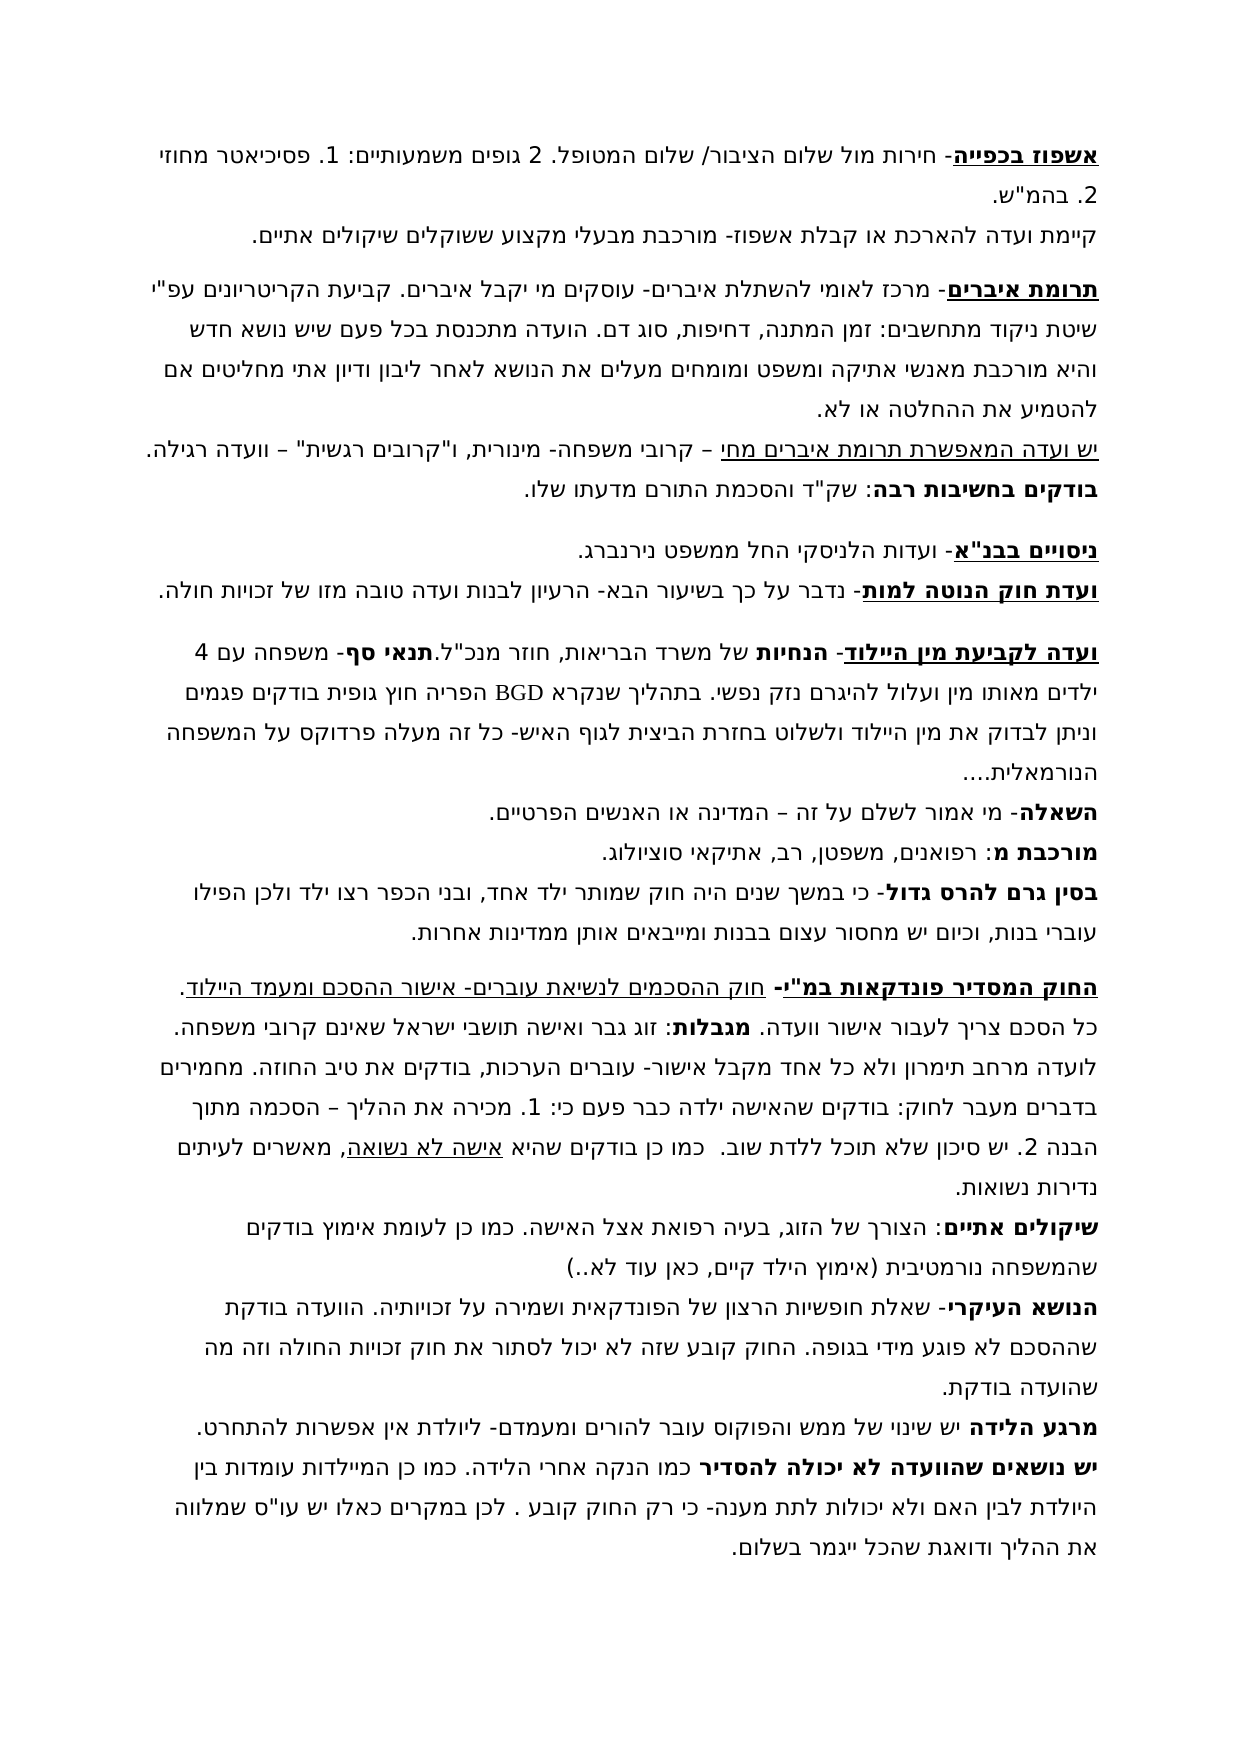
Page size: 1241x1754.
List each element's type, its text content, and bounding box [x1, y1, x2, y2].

text מרגע הלידה יש שינוי של ממש והפוקוס עובר להורים ומעמדם- ליולדת אין אפשרות להתחרט. [142, 1414, 1098, 1440]
text בודקים בחשיבות רבה: שק"ד והסכמת התורם מדעתו שלו. [142, 476, 1098, 503]
text החוק המסדיר פונדקאות במ"י- חוק ההסכמים לנשיאת עוברים- אישור ההסכם ומעמד היילוד. [142, 974, 1098, 1000]
text ועדה לקביעת מין היילוד- הנחיות של משרד הבריאות, חוזר מנכ"ל.תנאי סף- משפחה עם 4 ילדים מאותו מין ועלול להיגרם נזק נפשי. בתהליך שנקרא BGD הפריה חוץ גופית בודקים פגמים וניתן לבדוק את מין היילוד ולשלוט בחזרת הביצית לגוף האיש- כל זה מעלה פרדוקס על המשפחה הנורמאלית.... [142, 639, 1098, 786]
text בסין גרם להרס גדול- כי במשך שנים היה חוק שמותר ילד אחד, ובני הכפר רצו ילד ולכן הפילו עוברי בנות, וכיום יש מחסור עצום בבנות ומייבאים אותן ממדינות אחרות. [142, 879, 1098, 946]
text קיימת ועדה להארכת או קבלת אשפוז- מורכבת מבעלי מקצוע ששוקלים שיקולים אתיים. [142, 222, 1098, 248]
text אשפוז בכפייה- חירות מול שלום הציבור/ שלום המטופל. 2 גופים משמעותיים: 1. פסיכיאטר מחוזי 2. בהמ"ש. [142, 142, 1098, 208]
text יש ועדה המאפשרת תרומת איברים מחי – קרובי משפחה- מינורית, ו"קרובים רגשית" – וועדה רגילה. [142, 436, 1098, 463]
text הנושא העיקרי- שאלת חופשיות הרצון של הפונדקאית ושמירה על זכויותיה. הוועדה בודקת שההסכם לא פוגע מידי בגופה. החוק קובע שזה לא יכול לסתור את חוק זכויות החולה וזה מה שהועדה בודקת. [142, 1294, 1098, 1400]
text השאלה- מי אמור לשלם על זה – המדינה או האנשים הפרטיים. [142, 799, 1098, 826]
text כל הסכם צריך לעבור אישור וועדה. מגבלות: זוג גבר ואישה תושבי ישראל שאינם קרובי משפחה. לועדה מרחב תימרון ולא כל אחד מקבל אישור- עוברים הערכות, בודקים את טיב החוזה. מחמירים בדברים מעבר לחוק: בודקים שהאישה ילדה כבר פעם כי: 1. מכירה את ההליך – הסכמה מתוך הבנה 2. יש סיכון שלא תוכל ללדת שוב. כמו כן בודקים שהיא אישה לא נשואה, מאשרים לעיתים נדירות נשואות. [142, 1014, 1098, 1200]
text יש נושאים שהוועדה לא יכולה להסדיר כמו הנקה אחרי הלידה. כמו כן המיילדות עומדות בין היולדת לבין האם ולא יכולות לתת מענה- כי רק החוק קובע . לכן במקרים כאלו יש עו"ס שמלווה את ההליך ודואגת שהכל ייגמר בשלום. [142, 1454, 1098, 1560]
text שיקולים אתיים: הצורך של הזוג, בעיה רפואת אצל האישה. כמו כן לעומת אימוץ בודקים שהמשפחה נורמטיבית (אימוץ הילד קיים, כאן עוד לא..) [142, 1214, 1098, 1280]
text מורכבת מ: רפואנים, משפטן, רב, אתיקאי סוציולוג. [142, 839, 1098, 866]
text ניסויים בבנ"א- ועדות הלניסקי החל ממשפט נירנברג. [142, 538, 1098, 564]
text ועדת חוק הנוטה למות- נדבר על כך בשיעור הבא- הרעיון לבנות ועדה טובה מזו של זכויות חולה. [142, 578, 1098, 604]
text תרומת איברים- מרכז לאומי להשתלת איברים- עוסקים מי יקבל איברים. קביעת הקריטריונים עפ"י שיטת ניקוד מתחשבים: זמן המתנה, דחיפות, סוג דם. הועדה מתכנסת בכל פעם שיש נושא חדש והיא מורכבת מאנשי אתיקה ומשפט ומומחים מעלים את הנושא לאחר ליבון ודיון אתי מחליטים אם להטמיע את ההחלטה או לא. [142, 276, 1098, 423]
